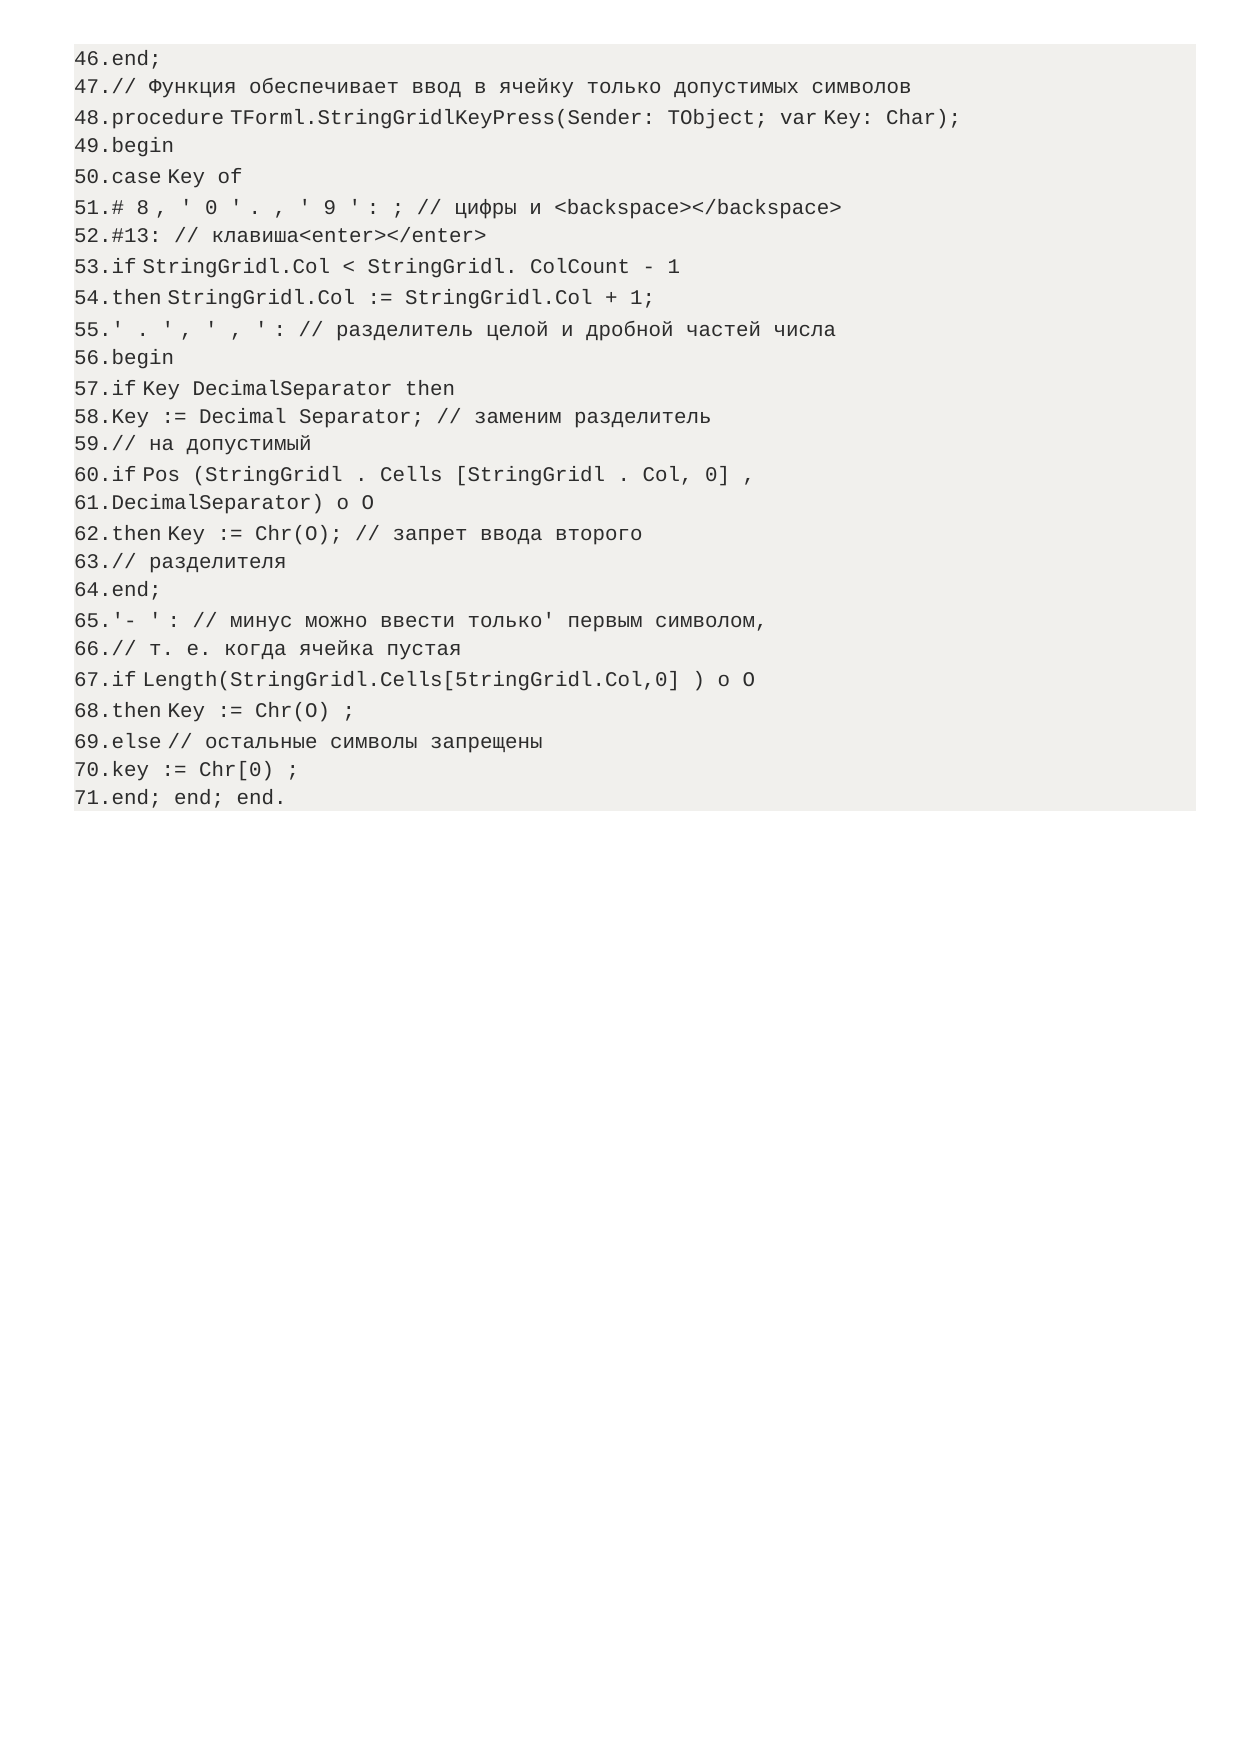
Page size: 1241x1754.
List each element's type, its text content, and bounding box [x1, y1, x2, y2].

text 51.# 8 , ' 0 ' . , ' 9 ' : ; // цифры и <backspace></backspace> [74, 190, 1196, 221]
text 57.if Key DecimalSeparator then [74, 370, 1196, 402]
text 55.' . ' , ' , ' : // разделитель целой и дробной частей числа [74, 311, 1196, 343]
text 61.DecimalSeparator) о О [74, 488, 1196, 516]
text 56.begin [74, 343, 1196, 370]
text 65.'- ' : // минус можно ввести только' первым символом, [74, 603, 1196, 634]
text 68.then Key := Chr(O) ; [74, 693, 1196, 724]
text 66.// т. е. когда ячейка пустая [74, 634, 1196, 662]
text 62.then Key := Chr(O); // запрет ввода второго [74, 516, 1196, 547]
text 67.if Length(StringGridl.Cells[5tringGridl.Col,0] ) о О [74, 662, 1196, 693]
text 69.else // остальные символы запрещены [74, 724, 1196, 755]
text 59.// на допустимый [74, 429, 1196, 457]
text 63.// разделителя [74, 547, 1196, 575]
text 53.if StringGridl.Col < StringGridl. ColCount - 1 [74, 249, 1196, 280]
text 47.// Функция обеспечивает ввод в ячейку только допустимых символов [74, 72, 1196, 100]
text 54.then StringGridl.Col := StringGridl.Col + 1; [74, 280, 1196, 311]
text 70.key := Chr[0) ; [74, 755, 1196, 783]
text 46.end; [74, 44, 1196, 72]
text 50.case Key of [74, 159, 1196, 190]
text 48.procedure TForml.StringGridlKeyPress(Sender: TObject; var Key: Char); [74, 100, 1196, 131]
text 58.Key := Decimal Separator; // заменим разделитель [74, 402, 1196, 429]
text 52.#13: // клавиша<enter></enter> [74, 221, 1196, 249]
text 71.end; end; end. [74, 783, 1196, 811]
text 49.begin [74, 131, 1196, 159]
text 60.if Pos (StringGridl . Cells [StringGridl . Col, 0] , [74, 457, 1196, 488]
text 64.end; [74, 575, 1196, 603]
